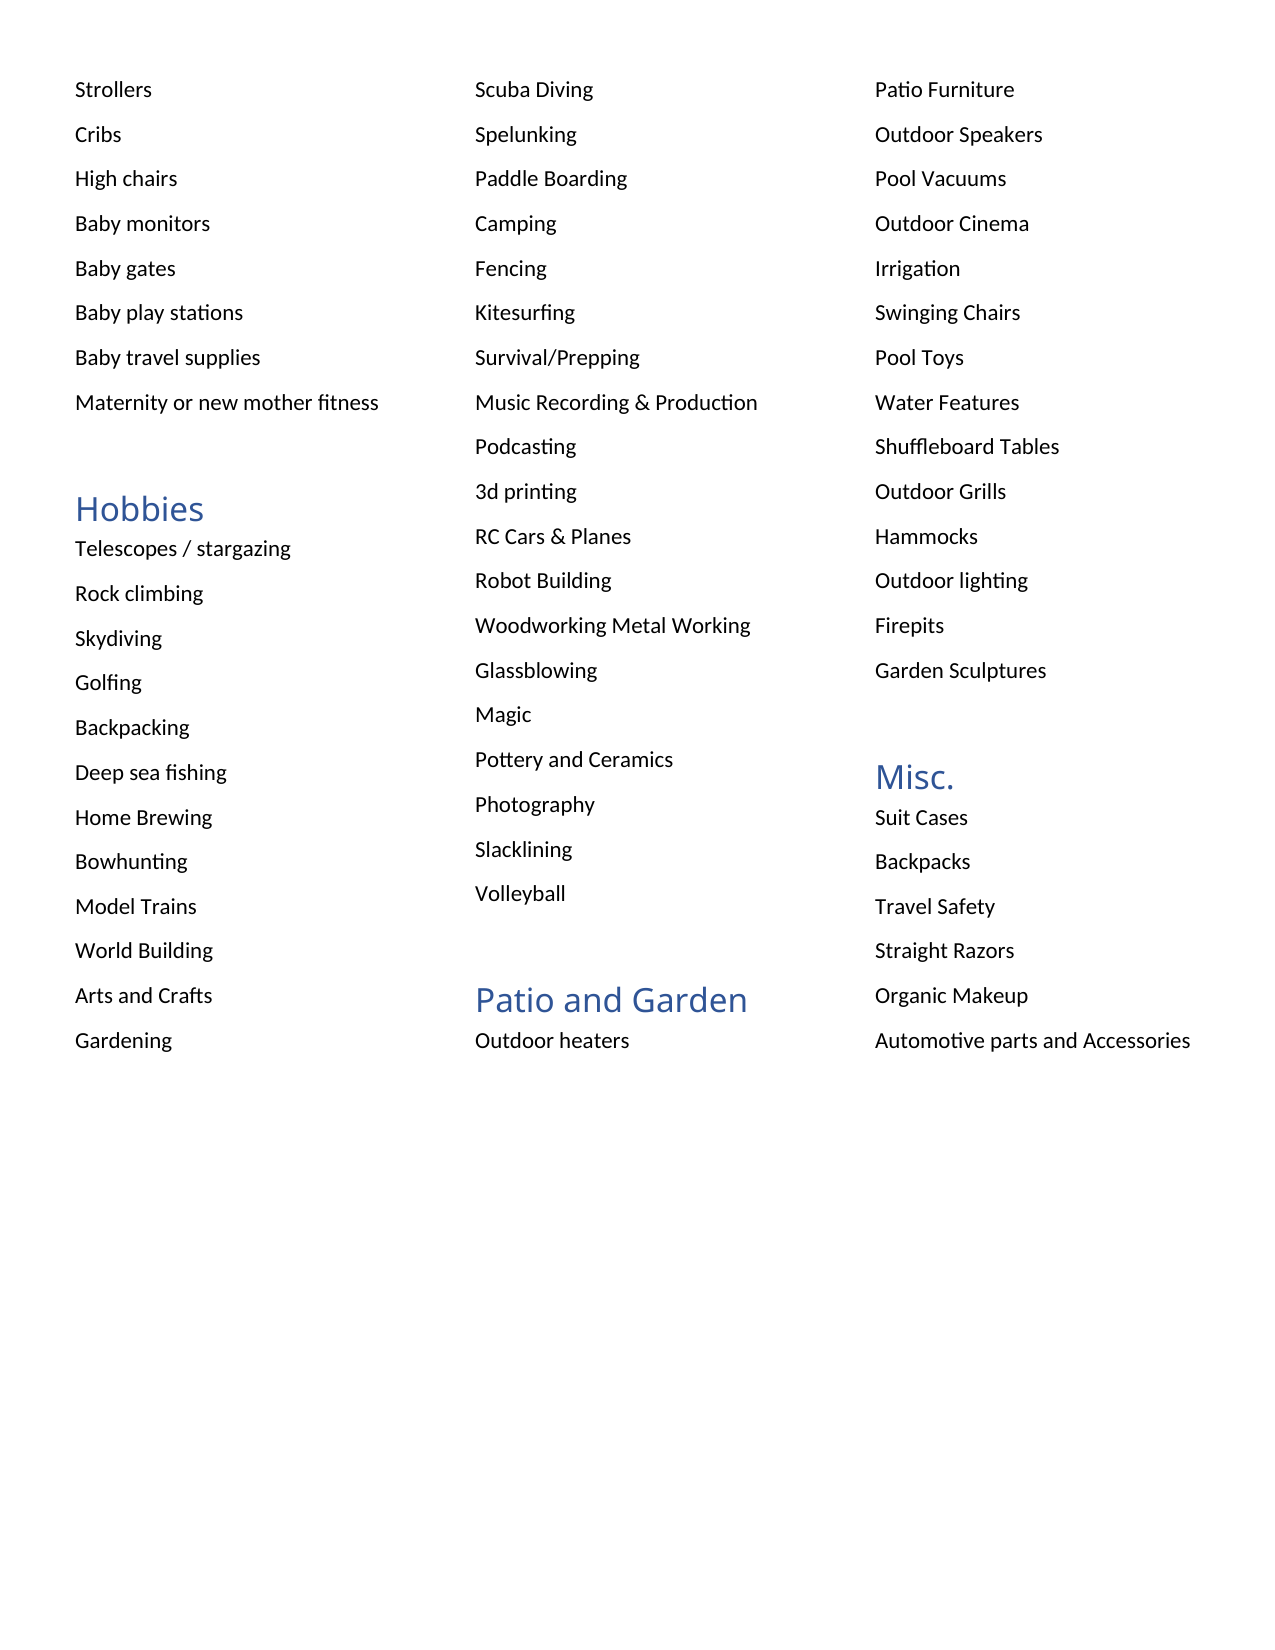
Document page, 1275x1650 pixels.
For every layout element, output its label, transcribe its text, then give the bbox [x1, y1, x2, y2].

text High chairs [75, 164, 400, 192]
text Outdoor Cinema [875, 209, 1200, 237]
text Organic Makeup [875, 981, 1200, 1009]
text Firepits [875, 611, 1200, 639]
text Slacklining [475, 835, 800, 863]
text Volleyball [475, 879, 800, 907]
text Backpacking [75, 713, 400, 741]
text Outdoor Grills [875, 477, 1200, 505]
text Fencing [475, 254, 800, 282]
text Gardening [75, 1026, 400, 1054]
text Paddle Boarding [475, 164, 800, 192]
text Robot Building [475, 567, 800, 594]
text Arts and Crafts [75, 981, 400, 1009]
text Automotive parts and Accessories [875, 1026, 1200, 1054]
text Podcasting [475, 432, 800, 461]
text Golfing [75, 668, 400, 697]
text Model Trains [75, 892, 400, 920]
text Straight Razors [875, 937, 1200, 965]
text Patio Furniture [875, 75, 1200, 103]
text Kitesurfing [475, 298, 800, 326]
text Spelunking [475, 120, 800, 148]
text Maternity or new mother fitness [75, 388, 400, 416]
text Scuba Diving [475, 75, 800, 103]
text Baby travel supplies [75, 343, 400, 371]
text Magic [475, 701, 800, 729]
text Camping [475, 209, 800, 237]
text Outdoor lighting [875, 567, 1200, 594]
text World Building [75, 937, 400, 965]
text RC Cars & Planes [475, 522, 800, 550]
text Strollers [75, 75, 400, 103]
text Pool Vacuums [875, 164, 1200, 192]
text Outdoor heaters [475, 1026, 800, 1054]
text Irrigation [875, 254, 1200, 282]
text Rock climbing [75, 579, 400, 607]
text Glassblowing [475, 656, 800, 684]
text Shuffleboard Tables [875, 432, 1200, 461]
text Cribs [75, 120, 400, 148]
text Pottery and Ceramics [475, 745, 800, 773]
subtitle Misc. [875, 754, 1200, 799]
text Deep sea fishing [75, 758, 400, 786]
text Hammocks [875, 522, 1200, 550]
text Swinging Chairs [875, 298, 1200, 326]
text 3d printing [475, 477, 800, 505]
text Skydiving [75, 624, 400, 652]
text Survival/Prepping [475, 343, 800, 371]
text Home Brewing [75, 803, 400, 831]
subtitle Patio and Garden [475, 977, 800, 1022]
text Baby gates [75, 254, 400, 282]
text Water Features [875, 388, 1200, 416]
text Music Recording & Production [475, 388, 800, 416]
text Photography [475, 790, 800, 818]
text Travel Safety [875, 892, 1200, 920]
text Bowhunting [75, 847, 400, 875]
subtitle Hobbies [75, 486, 400, 531]
text Pool Toys [875, 343, 1200, 371]
text Woodworking Metal Working [475, 611, 800, 639]
text Outdoor Speakers [875, 120, 1200, 148]
text Garden Sculptures [875, 656, 1200, 684]
text Suit Cases [875, 803, 1200, 831]
text Telescopes / stargazing [75, 534, 400, 562]
text Backpacks [875, 847, 1200, 875]
text Baby play stations [75, 298, 400, 326]
text Baby monitors [75, 209, 400, 237]
